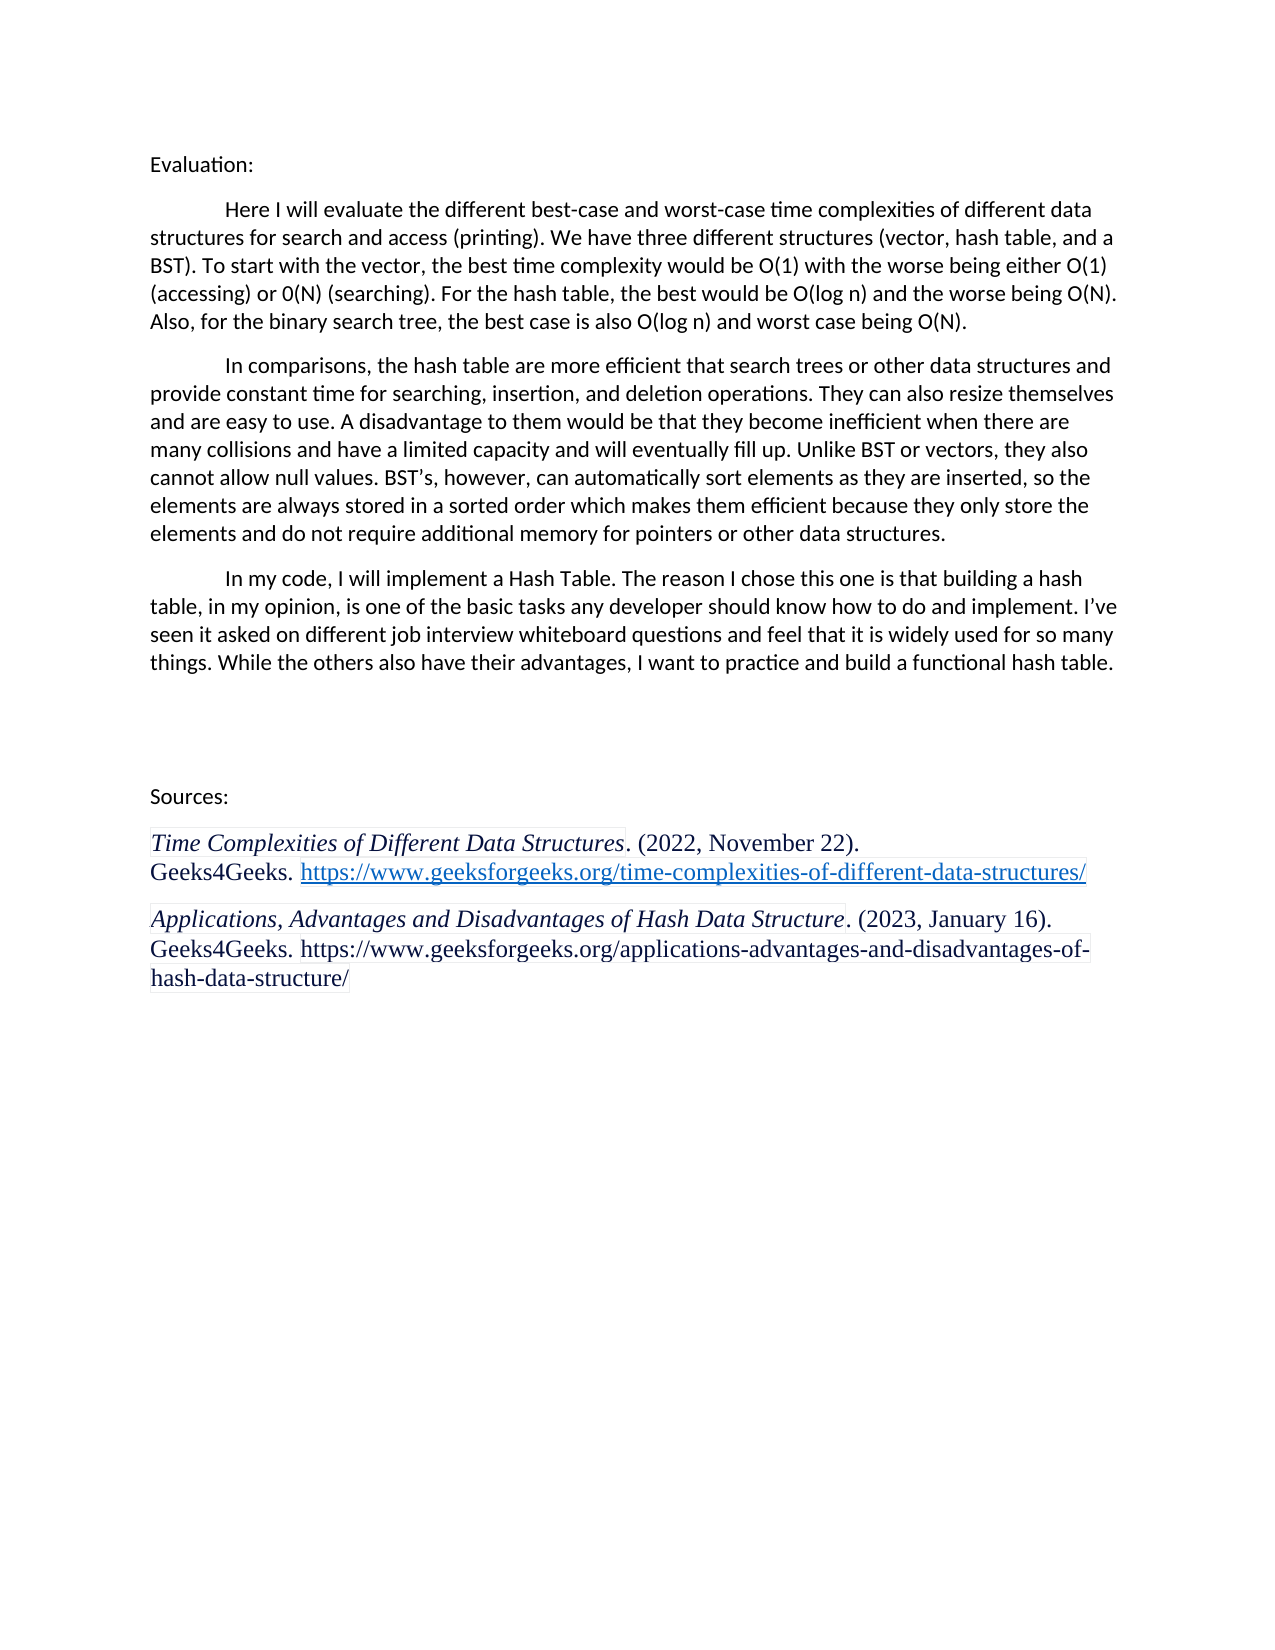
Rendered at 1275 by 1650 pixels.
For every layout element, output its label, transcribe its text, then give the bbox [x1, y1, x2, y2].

text In my code, I will implement a Hash Table. The reason I chose this one is that building a hash table, in my opinion, is one of the basic tasks any developer should know how to do and implement. I’ve seen it asked on different job interview whiteboard questions and feel that it is widely used for so many things. While the others also have their advantages, I want to practice and build a functional hash table. [150, 564, 1125, 676]
text Applications, Advantages and Disadvantages of Hash Data Structure. (2023, January 16). Geeks4Geeks. https://www.geeksforgeeks.org/applications-advantages-and-disadvantages-of-hash-data-structure/ [350, 903, 1125, 993]
text Here I will evaluate the different best-case and worst-case time complexities of different data structures for search and access (printing). We have three different structures (vector, hash table, and a BST). To start with the vector, the best time complexity would be O(1) with the worse being either O(1) (accessing) or 0(N) (searching). For the hash table, the best would be O(log n) and the worse being O(N). Also, for the binary search tree, the best case is also O(log n) and worst case being O(N). [150, 195, 1125, 335]
text Evaluation: [150, 150, 1125, 178]
text Sources: [150, 782, 1125, 810]
text Time Complexities of Different Data Structures. (2022, November 22). Geeks4Geeks. https://www.geeksforgeeks.org/time-complexities-of-different-data-structures/ [626, 827, 1125, 887]
text In comparisons, the hash table are more efficient that search trees or other data structures and provide constant time for searching, insertion, and deletion operations. They can also resize themselves and are easy to use. A disadvantage to them would be that they become inefficient when there are many collisions and have a limited capacity and will eventually fill up. Unlike BST or vectors, they also cannot allow null values. BST’s, however, can automatically sort elements as they are inserted, so the elements are always stored in a sorted order which makes them efficient because they only store the elements and do not require additional memory for pointers or other data structures. [150, 351, 1125, 548]
